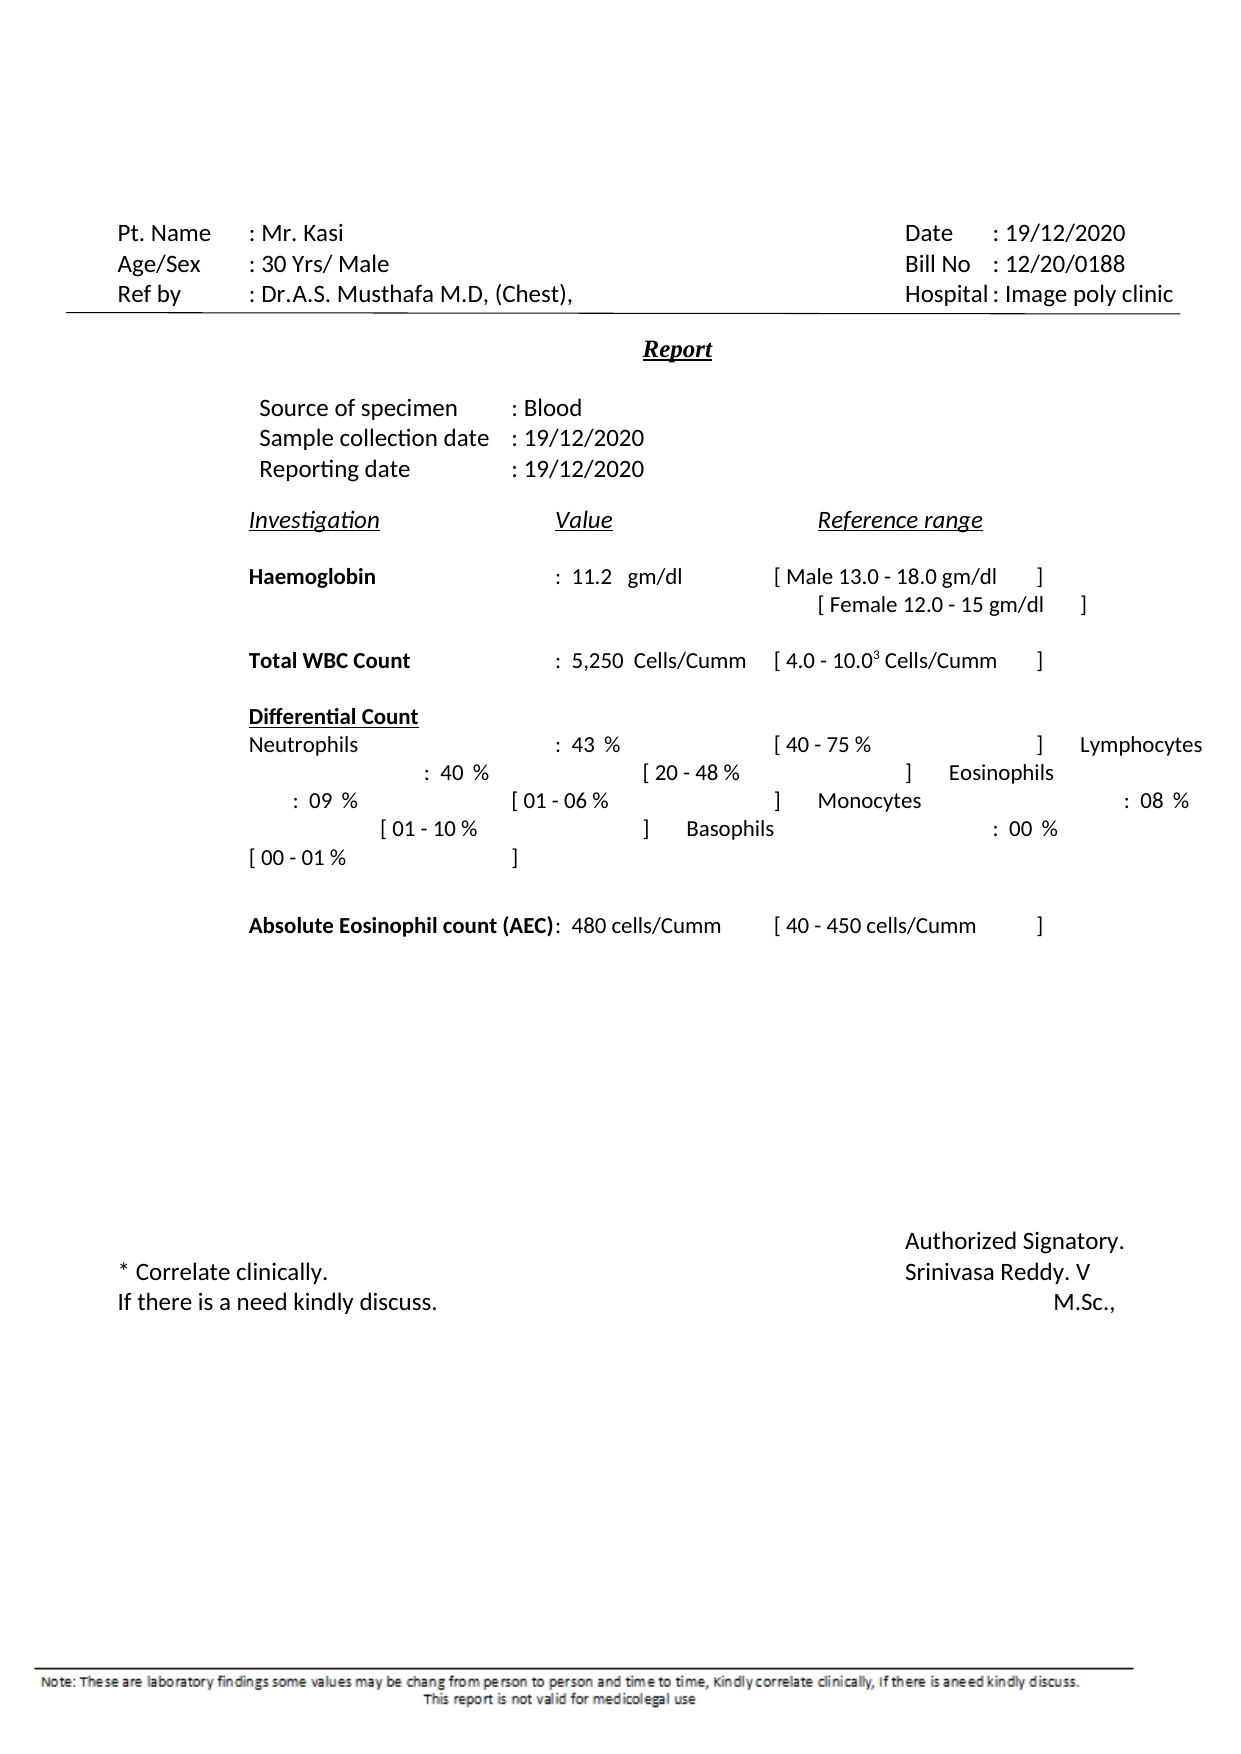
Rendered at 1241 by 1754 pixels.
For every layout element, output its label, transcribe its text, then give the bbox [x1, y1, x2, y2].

text Investigation Value Reference range [205, 504, 1210, 534]
text Sample collection date : 19/12/2020 [259, 422, 1210, 453]
text Ref by : Dr. A.S. Musthafa M.D, (Chest), Hospital : Image poly clinic [74, 278, 1210, 309]
text Absolute Eosinophil count (AEC) : 480 cells/Cumm [ 40 - 450 cells/Cumm ] [205, 911, 1210, 939]
text Neutrophils : 43 % [ 40 - 75 % ] Lymphocytes : 40 % [ 20 - 48 % ] Eosinophils : 09 % [ 01 - 06 % ] Monocytes : 08 % [ 01 - 10 % ] Basophils : 00 % [ 00 - 01 % ] [205, 731, 1210, 871]
text Reporting date : 19/12/2020 [259, 453, 1210, 483]
text Differential Count [205, 702, 1210, 731]
text Authorized Signatory. [905, 1225, 1210, 1256]
text Pt. Name : Mr. Kasi Date : 19/12/2020 [74, 217, 1210, 248]
text [ Female 12.0 - 15 gm/dl ] [774, 590, 1210, 618]
text Report [599, 334, 1210, 363]
text Age/Sex : 30 Yrs/ Male Bill No : 12/20/0188 [74, 248, 1210, 278]
text Haemoglobin : 11.2 gm/dl [ Male 13.0 - 18.0 gm/dl ] [205, 562, 1210, 590]
text Total WBC Count : 5,250 Cells/Cumm [ 4.0 - 10.03 Cells/Cumm ] [205, 646, 1210, 674]
text Source of specimen : Blood [259, 392, 1210, 422]
picture [30, 1665, 1137, 1709]
text If there is a need kindly discuss. M.Sc., [74, 1286, 1210, 1317]
text * Correlate clinically. Srinivasa Reddy. V [74, 1256, 1210, 1286]
